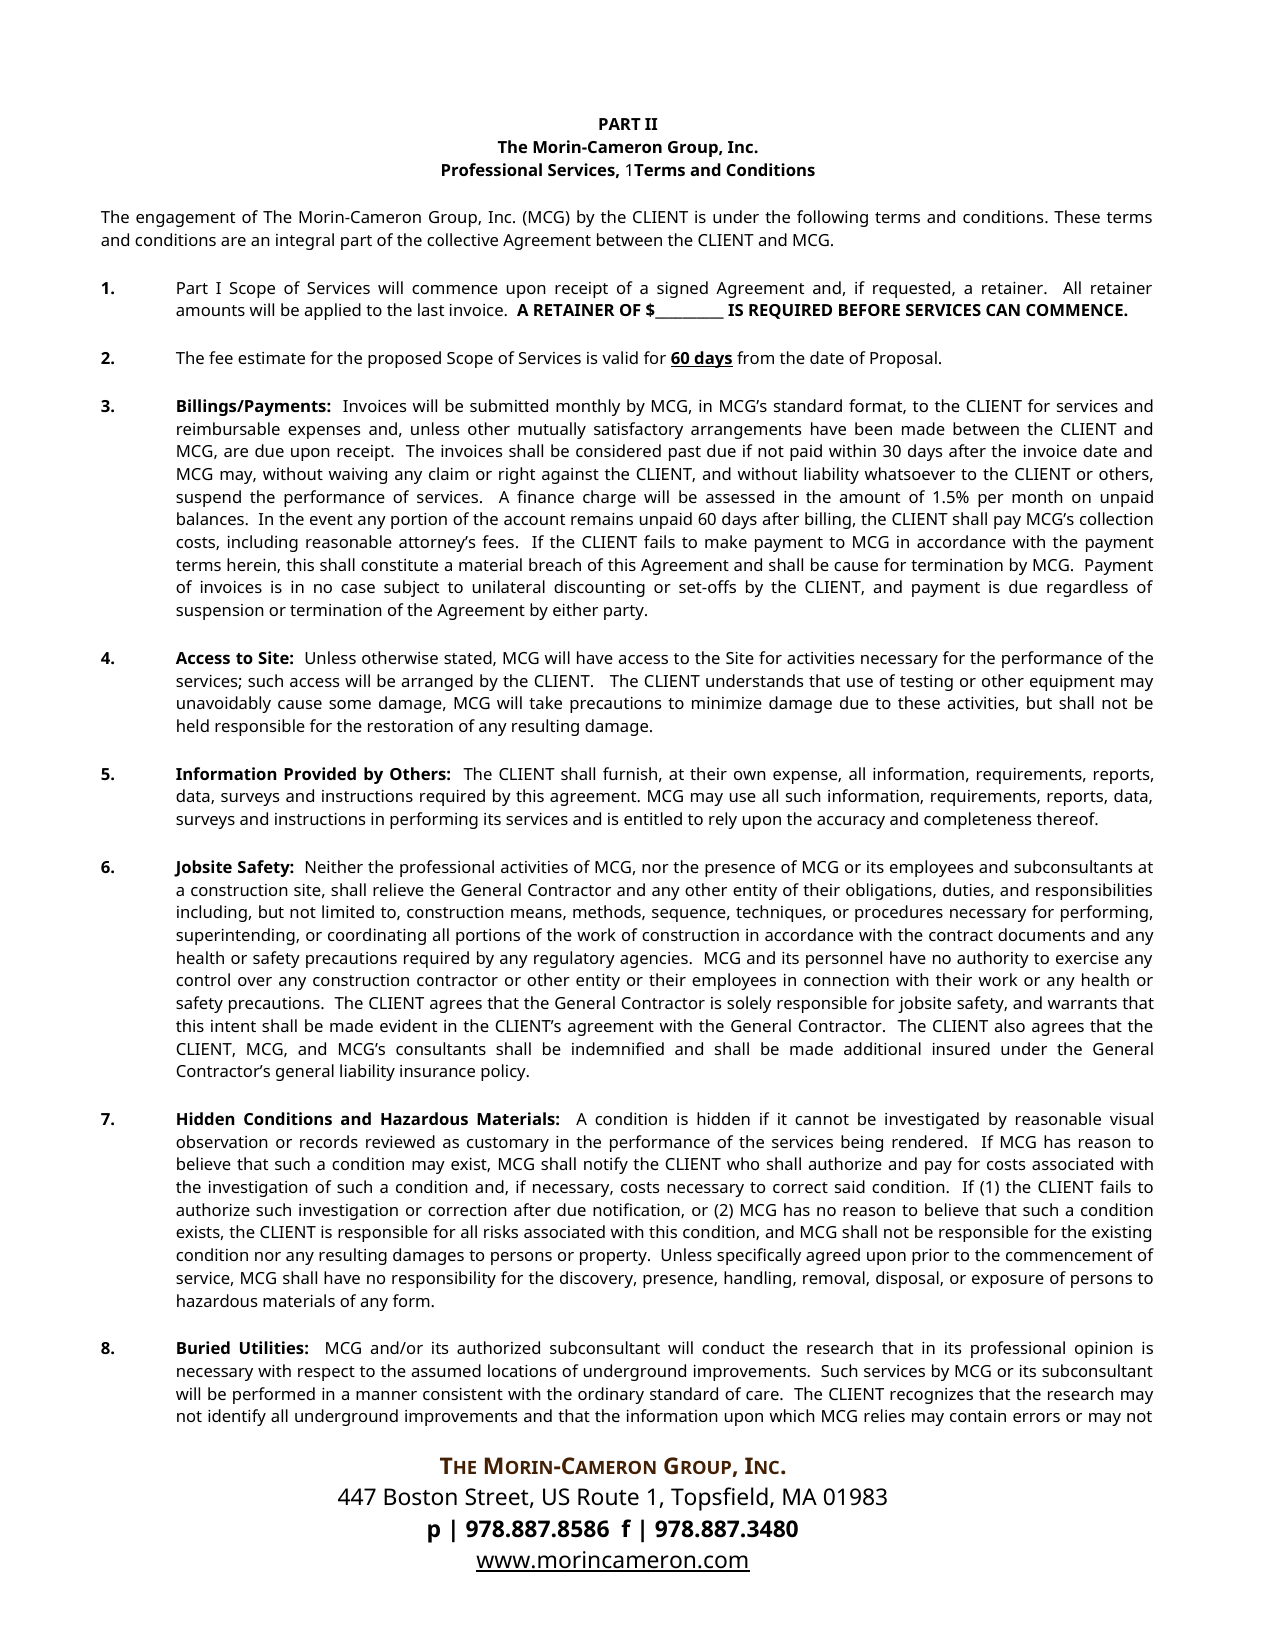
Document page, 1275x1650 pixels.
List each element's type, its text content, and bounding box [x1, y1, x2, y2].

list Information Provided by Others: The CLIENT shall furnish, at their own expense, all information, requirements, reports, data, surveys and instructions required by this agreement. MCG may use all such information, requirements, reports, data, surveys and instructions in performing its services and is entitled to rely upon the accuracy and completeness thereof. [101, 762, 1155, 830]
list Access to Site: Unless otherwise stated, MCG will have access to the Site for activities necessary for the performance of the services; such access will be arranged by the CLIENT. The CLIENT understands that use of testing or other equipment may unavoidably cause some damage, MCG will take precautions to minimize damage due to these activities, but shall not be held responsible for the restoration of any resulting damage. [101, 646, 1155, 737]
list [101, 1337, 1155, 1428]
list Jobsite Safety: Neither the professional activities of MCG, nor the presence of MCG or its employees and subconsultants at a construction site, shall relieve the General Contractor and any other entity of their obligations, duties, and responsibilities including, but not limited to, construction means, methods, sequence, techniques, or procedures necessary for performing, superintending, or coordinating all portions of the work of construction in accordance with the contract documents and any health or safety precautions required by any regulatory agencies. MCG and its personnel have no authority to exercise any control over any construction contractor or other entity or their employees in connection with their work or any health or safety precautions. The CLIENT agrees that the General Contractor is solely responsible for jobsite safety, and warrants that this intent shall be made evident in the CLIENT’s agreement with the General Contractor. The CLIENT also agrees that the CLIENT, MCG, and MCG’s consultants shall be indemnified and shall be made additional insured under the General Contractor’s general liability insurance policy. [101, 855, 1155, 1082]
list The fee estimate for the proposed Scope of Services is valid for 60 days from the date of Proposal. [101, 347, 1155, 369]
text The Morin-Cameron Group, Inc. [101, 135, 1155, 158]
list Hidden Conditions and Hazardous Materials: A condition is hidden if it cannot be investigated by reasonable visual observation or records reviewed as customary in the performance of the services being rendered. If MCG has reason to believe that such a condition may exist, MCG shall notify the CLIENT who shall authorize and pay for costs associated with the investigation of such a condition and, if necessary, costs necessary to correct said condition. If (1) the CLIENT fails to authorize such investigation or correction after due notification, or (2) MCG has no reason to believe that such a condition exists, the CLIENT is responsible for all risks associated with this condition, and MCG shall not be responsible for the existing condition nor any resulting damages to persons or property. Unless specifically agreed upon prior to the commencement of service, MCG shall have no responsibility for the discovery, presence, handling, removal, disposal, or exposure of persons to hazardous materials of any form. [101, 1107, 1155, 1312]
text PART II [101, 113, 1155, 135]
text The engagement of The Morin-Cameron Group, Inc. (MCG) by the CLIENT is under the following terms and conditions. These terms and conditions are an integral part of the collective Agreement between the CLIENT and MCG. [101, 206, 1155, 251]
list Billings/Payments: Invoices will be submitted monthly by MCG, in MCG’s standard format, to the CLIENT for services and reimbursable expenses and, unless other mutually satisfactory arrangements have been made between the CLIENT and MCG, are due upon receipt. The invoices shall be considered past due if not paid within 30 days after the invoice date and MCG may, without waiving any claim or right against the CLIENT, and without liability whatsoever to the CLIENT or others, suspend the performance of services. A finance charge will be assessed in the amount of 1.5% per month on unpaid balances. In the event any portion of the account remains unpaid 60 days after billing, the CLIENT shall pay MCG’s collection costs, including reasonable attorney’s fees. If the CLIENT fails to make payment to MCG in accordance with the payment terms herein, this shall constitute a material breach of this Agreement and shall be cause for termination by MCG. Payment of invoices is in no case subject to unilateral discounting or set-offs by the CLIENT, and payment is due regardless of suspension or termination of the Agreement by either party. [101, 394, 1155, 621]
text Professional Services, Terms and Conditions [101, 158, 1155, 181]
list Part I Scope of Services will commence upon receipt of a signed Agreement and, if requested, a retainer. All retainer amounts will be applied to the last invoice. A RETAINER OF $__________ IS REQUIRED BEFORE SERVICES CAN COMMENCE. [101, 276, 1155, 322]
